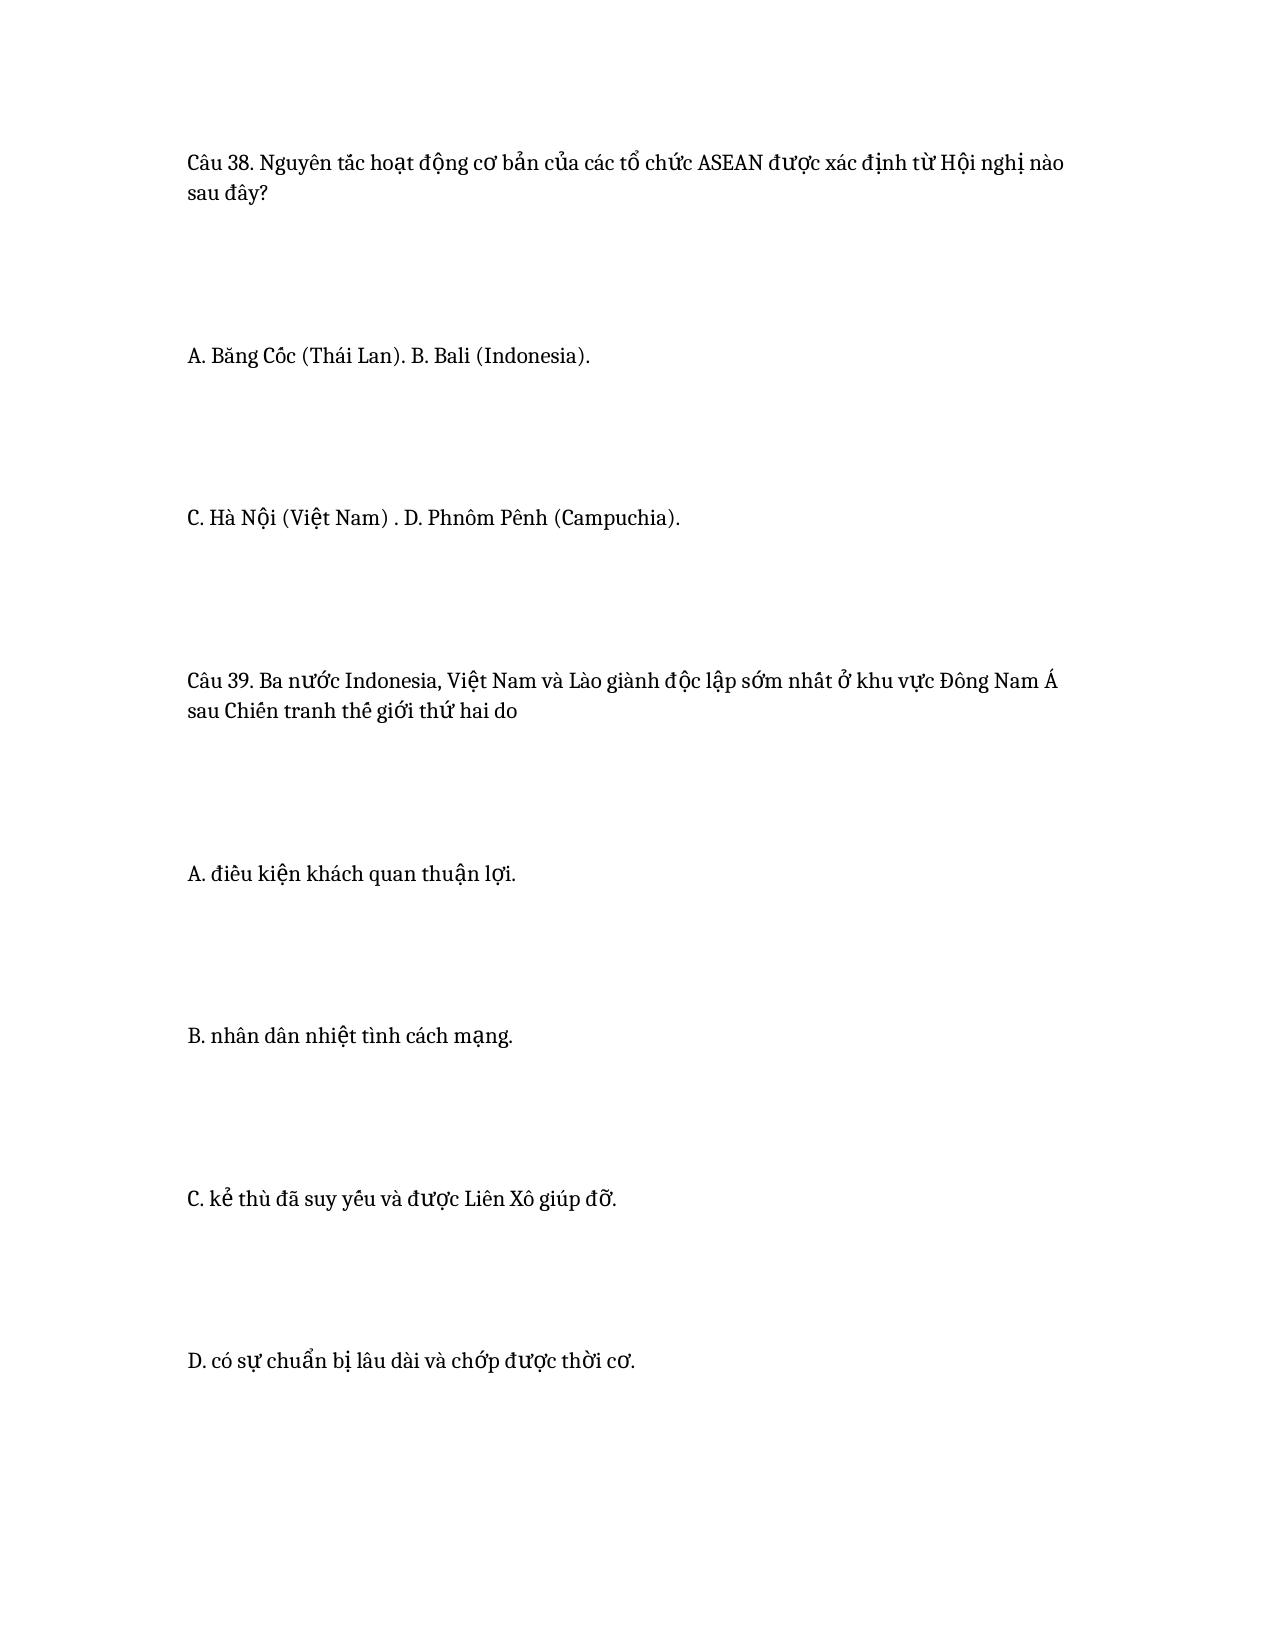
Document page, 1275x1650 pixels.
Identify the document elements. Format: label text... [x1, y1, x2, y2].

text A. Băng Cốc (Thái Lan). B. Bali (Indonesia). [187, 343, 1087, 399]
text B. nhân dân nhiệt tình cách mạng. [187, 1023, 1087, 1079]
text Câu 39. Ba nước Indonesia, Việt Nam và Lào giành độc lập sớm nhất ở khu vực Đông Nam Á sau Chiến tranh thế giới thứ hai do [187, 668, 1087, 754]
text C. Hà Nội (Việt Nam) . D. Phnôm Pênh (Campuchia). [187, 505, 1087, 562]
text A. điều kiện khách quan thuận lợi. [187, 860, 1087, 917]
text Câu 38. Nguyên tắc hoạt động cơ bản của các tổ chức ASEAN được xác định từ Hội nghị nào sau đây? [187, 150, 1087, 237]
text C. kẻ thù đã suy yếu và được Liên Xô giúp đỡ. [187, 1185, 1087, 1242]
text D. có sự chuẩn bị lâu dài và chớp được thời cơ. [187, 1348, 1087, 1404]
